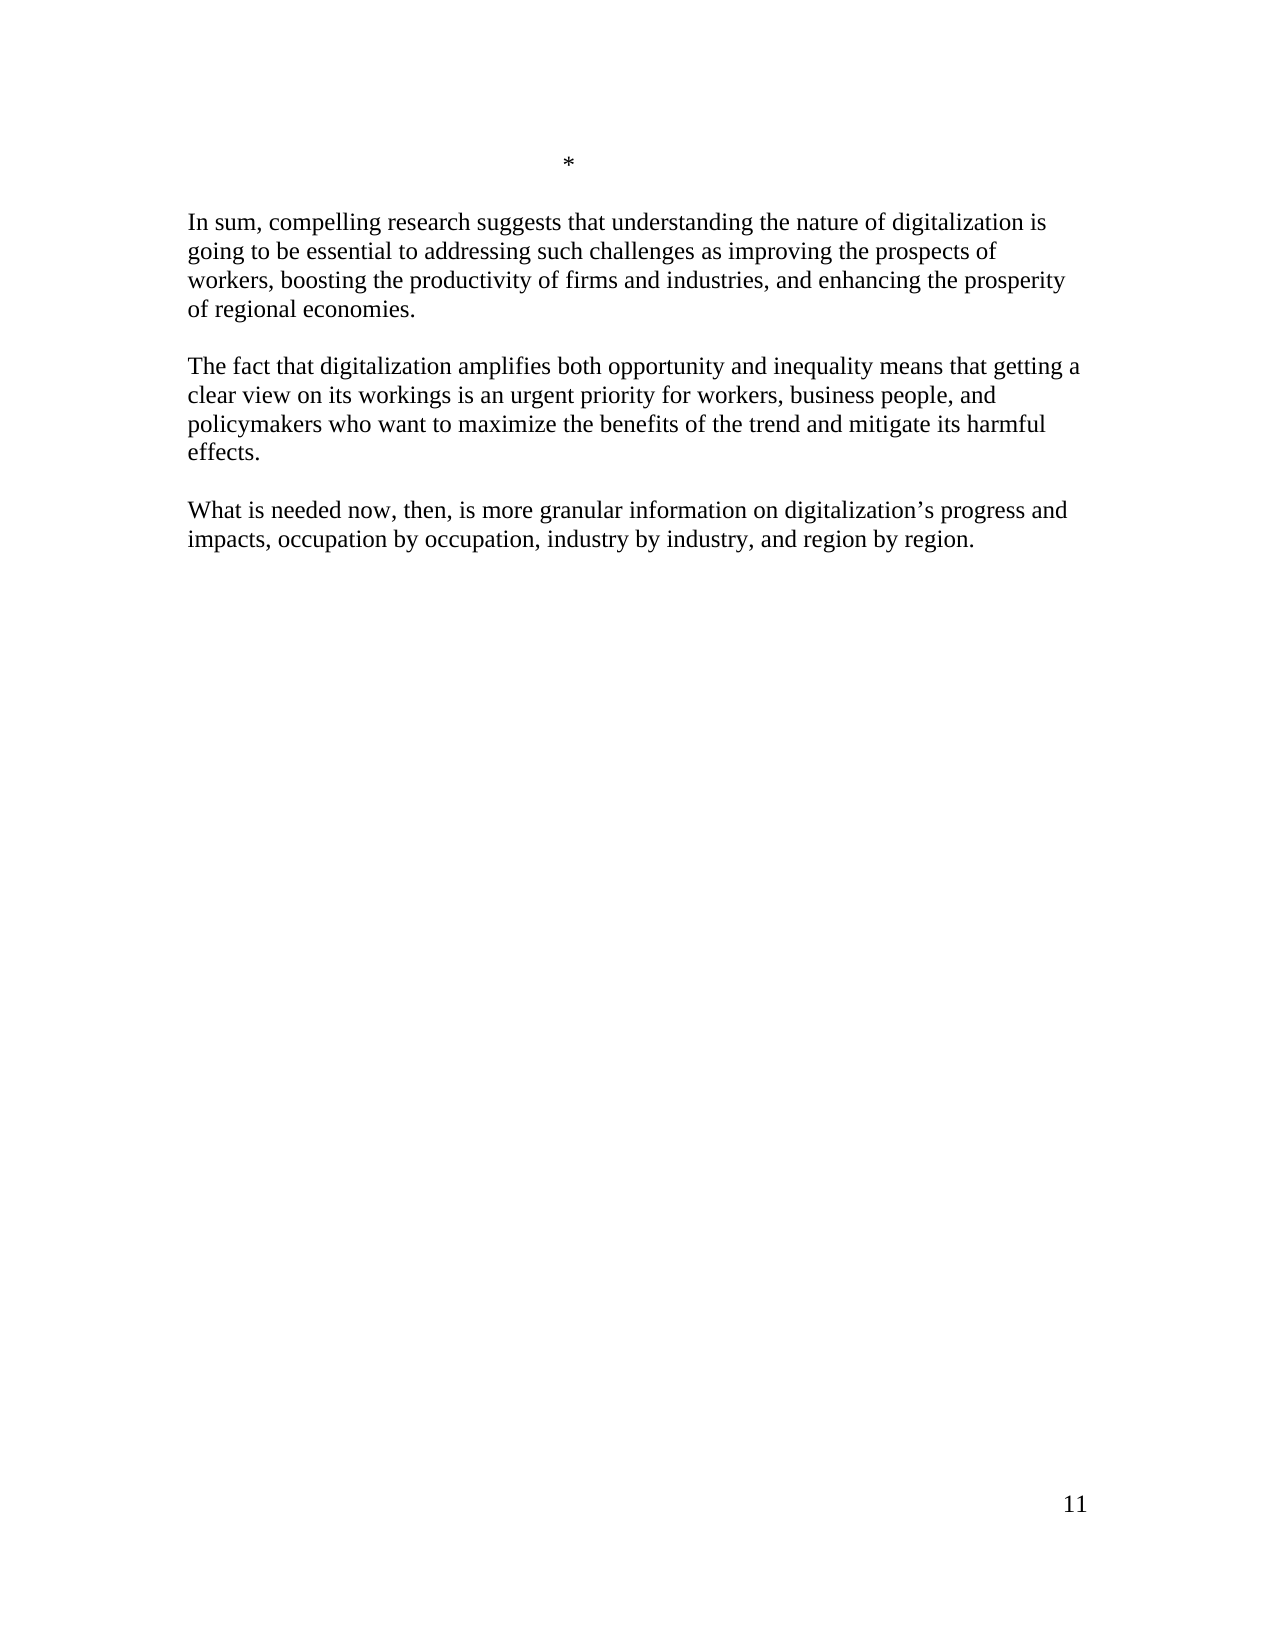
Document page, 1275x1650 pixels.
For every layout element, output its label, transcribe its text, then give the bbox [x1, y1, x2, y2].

text The fact that digitalization amplifies both opportunity and inequality means that getting a clear view on its workings is an urgent priority for workers, business people, and policymakers who want to maximize the benefits of the trend and mitigate its harmful effects. [187, 351, 1087, 466]
text What is needed now, then, is more granular information on digitalization’s progress and impacts, occupation by occupation, industry by industry, and region by region. [187, 495, 1087, 552]
text In sum, compelling research suggests that understanding the nature of digitalization is going to be essential to addressing such challenges as improving the prospects of workers, boosting the productivity of firms and industries, and enhancing the prosperity of regional economies. [187, 207, 1087, 322]
list * [337, 150, 1087, 179]
